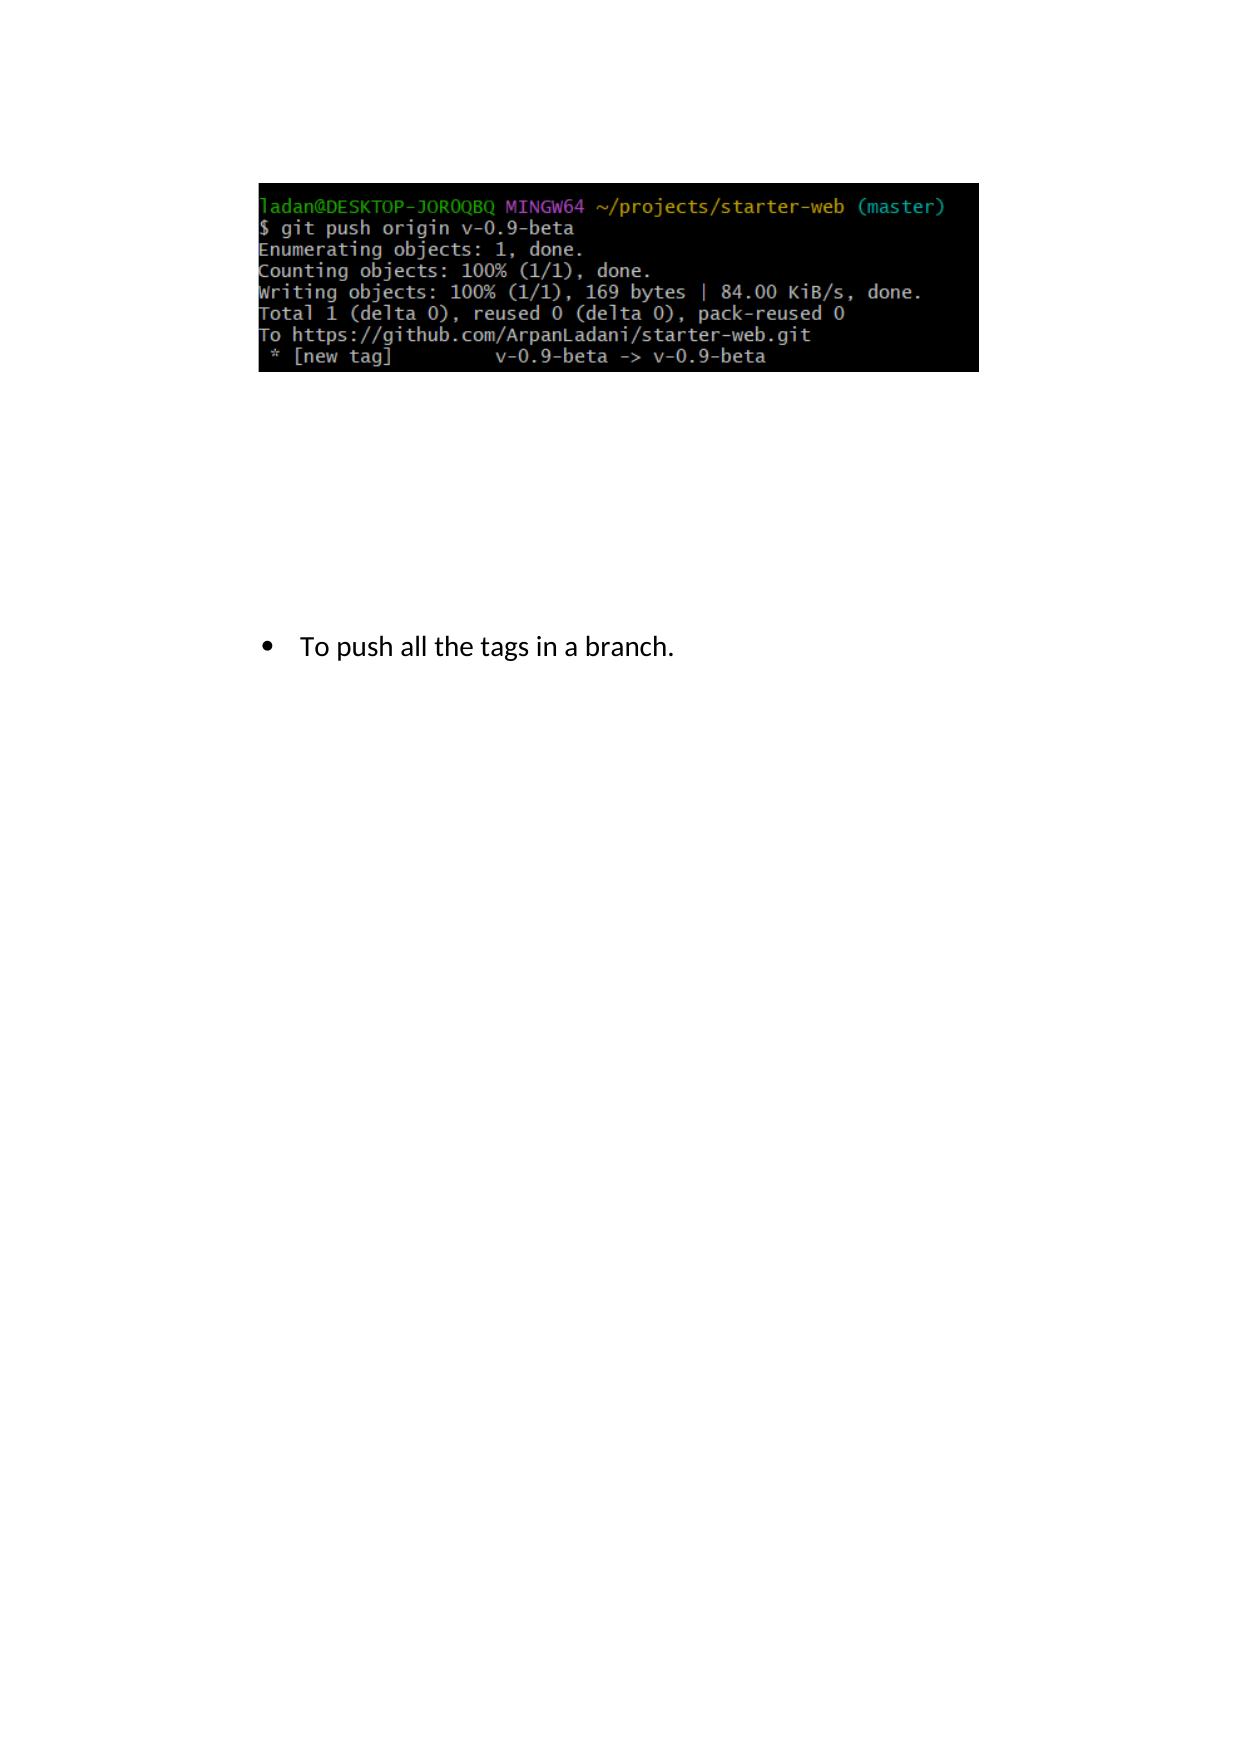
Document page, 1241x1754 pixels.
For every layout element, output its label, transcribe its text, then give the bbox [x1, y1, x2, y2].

picture [257, 183, 978, 372]
list To push all the tags in a branch. [262, 628, 1090, 663]
